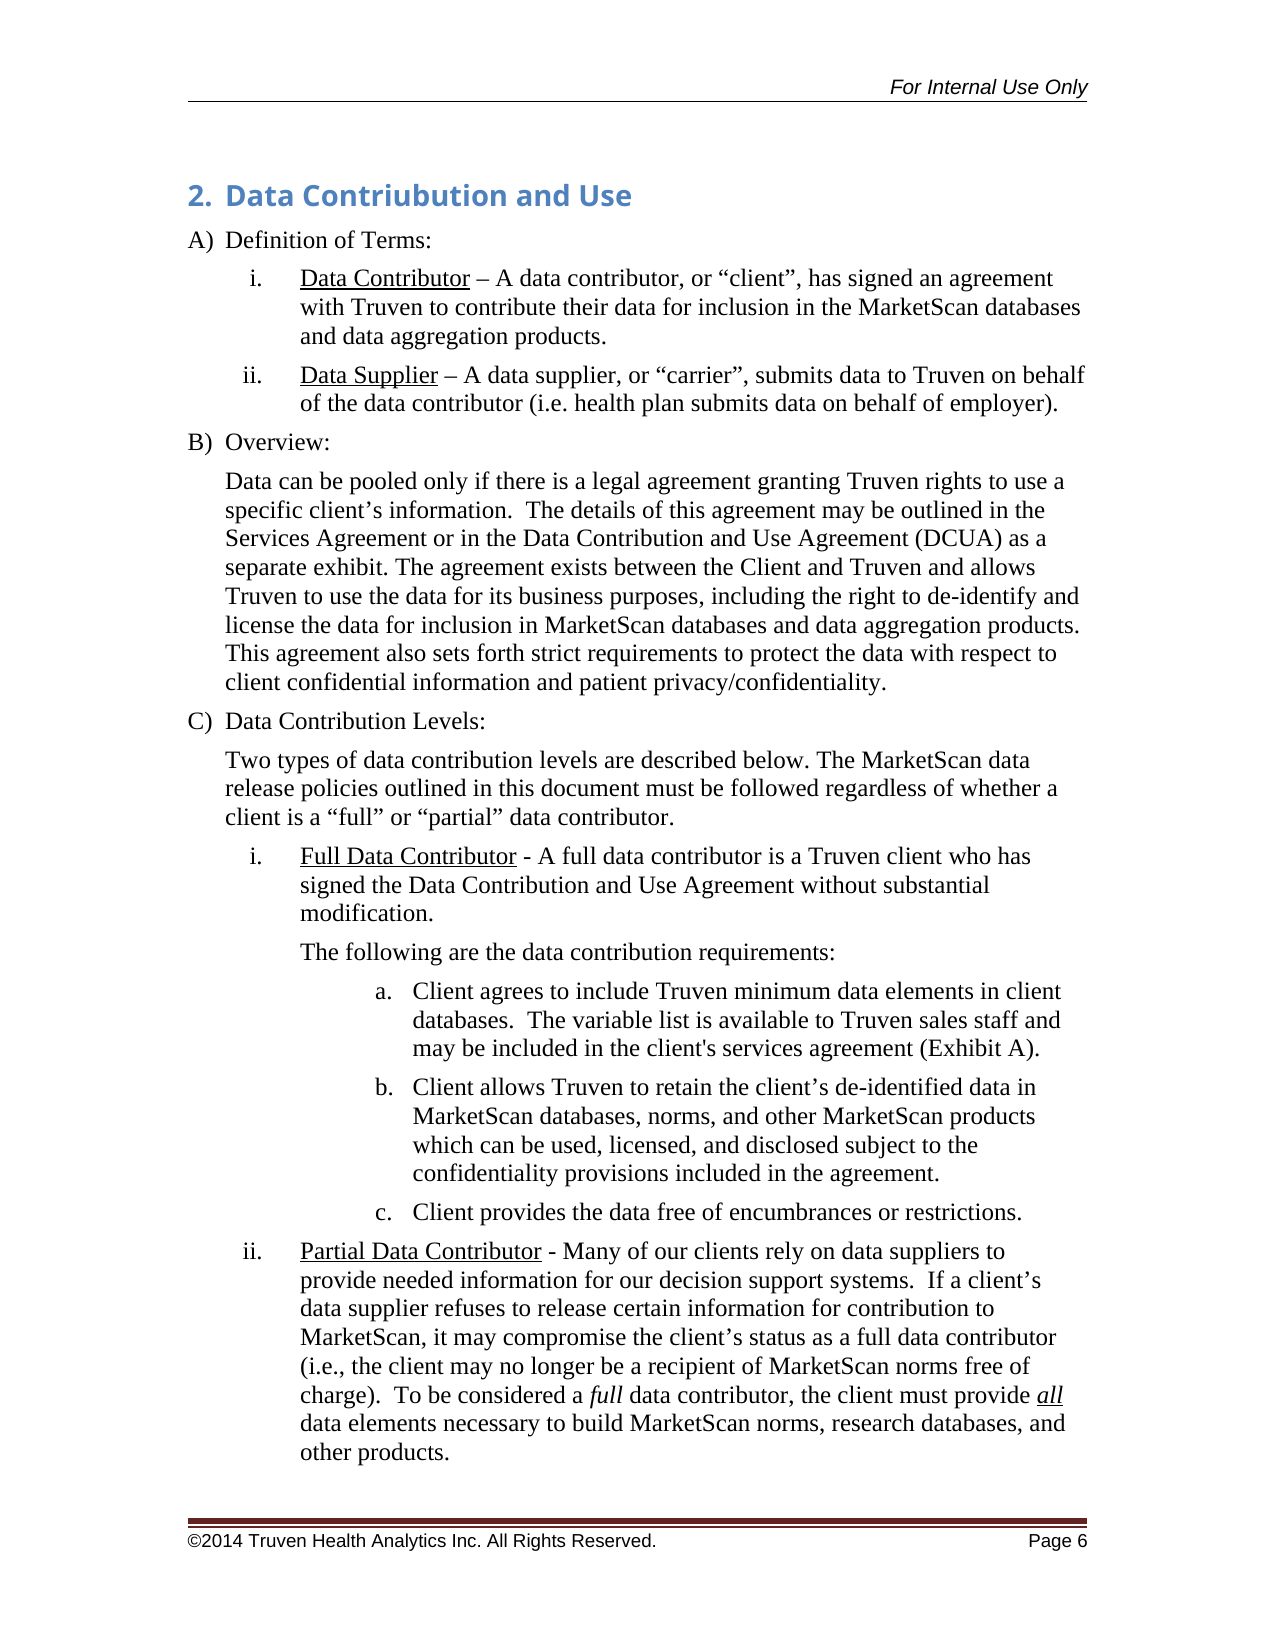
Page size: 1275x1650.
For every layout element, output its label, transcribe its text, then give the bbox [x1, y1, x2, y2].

list Full Data Contributor - A full data contributor is a Truven client who has signed the Data Contribution and Use Agreement without substantial modification. [262, 841, 1087, 927]
text Data can be pooled only if there is a legal agreement granting Truven rights to use a specific client’s information. The details of this agreement may be outlined in the Services Agreement or in the Data Contribution and Use Agreement (DCUA) as a separate exhibit. The agreement exists between the Client and Truven and allows Truven to use the data for its business purposes, including the right to de-identify and license the data for inclusion in MarketScan databases and data aggregation products. This agreement also sets forth strict requirements to protect the data with respect to client confidential information and patient privacy/confidentiality. [225, 466, 1087, 696]
list Client allows Truven to retain the client’s de-identified data in MarketScan databases, norms, and other MarketScan products which can be used, licensed, and disclosed subject to the confidentiality provisions included in the agreement. [375, 1072, 1087, 1187]
subtitle Data Contriubution and Use [187, 175, 1087, 215]
list Client agrees to include Truven minimum data elements in client databases. The variable list is available to Truven sales staff and may be included in the client's services agreement (Exhibit A). [375, 976, 1087, 1062]
text The following are the data contribution requirements: [300, 937, 1087, 966]
list Data Contributor – A data contributor, or “client”, has signed an agreement with Truven to contribute their data for inclusion in the MarketScan databases and data aggregation products. [262, 263, 1087, 350]
list Definition of Terms: [187, 225, 1087, 253]
list Data Supplier – A data supplier, or “carrier”, submits data to Truven on behalf of the data contributor (i.e. health plan submits data on behalf of employer). [262, 360, 1087, 417]
list Partial Data Contributor - Many of our clients rely on data suppliers to provide needed information for our decision support systems. If a client’s data supplier refuses to release certain information for contribution to MarketScan, it may compromise the client’s status as a full data contributor (i.e., the client may no longer be a recipient of MarketScan norms free of charge). To be considered a full data contributor, the client must provide all data elements necessary to build MarketScan norms, research databases, and other products. [262, 1236, 1087, 1466]
list Data Contribution Levels: [187, 706, 1087, 735]
list Overview: [187, 427, 1087, 456]
text Two types of data contribution levels are described below. The MarketScan data release policies outlined in this document must be followed regardless of whether a client is a “full” or “partial” data contributor. [225, 745, 1087, 831]
list Client provides the data free of encumbrances or restrictions. [375, 1197, 1087, 1226]
